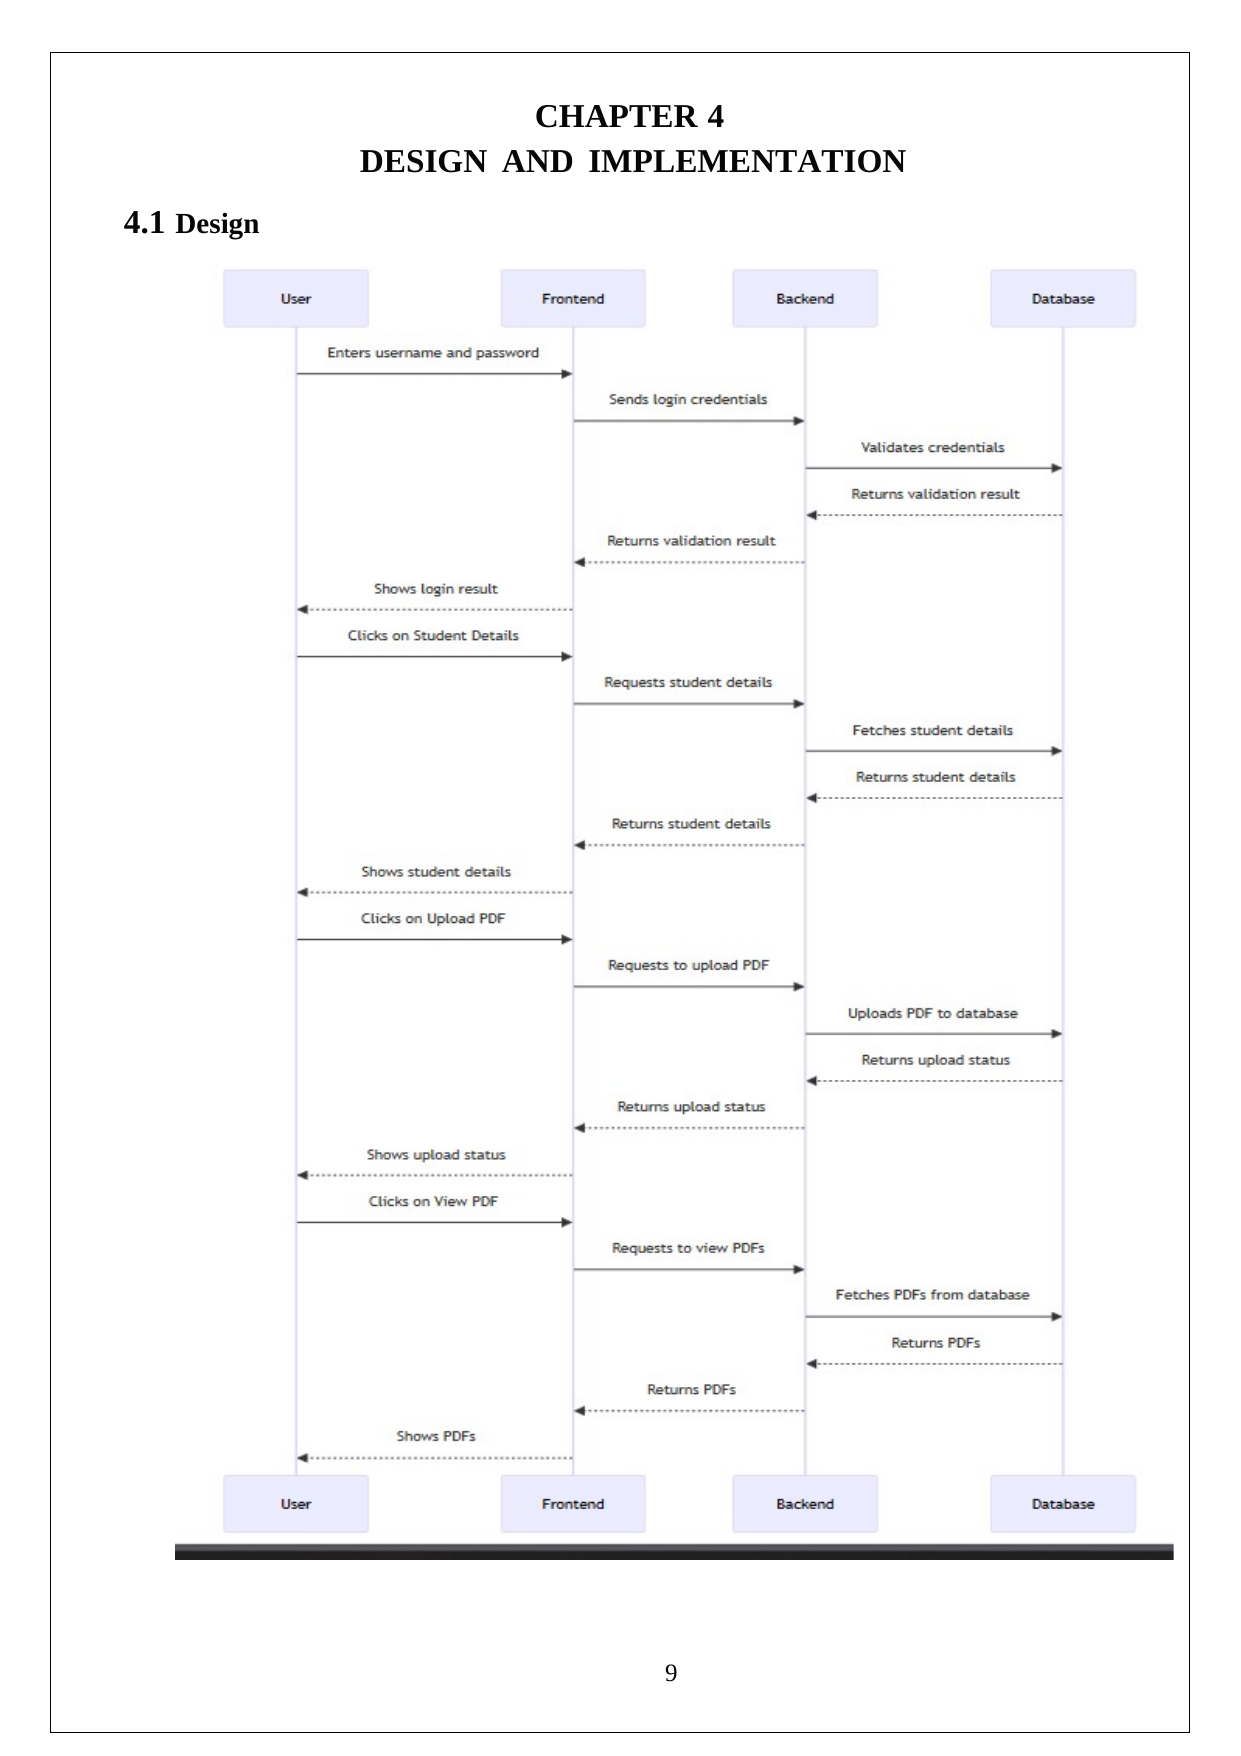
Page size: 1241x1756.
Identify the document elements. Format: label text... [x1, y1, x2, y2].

text CHAPTER 4 [265, 97, 994, 135]
list 9 [175, 1658, 1167, 1687]
picture [175, 243, 1174, 1560]
list Design [124, 202, 1167, 240]
subtitle DESIGN AND IMPLEMENTATION [265, 141, 1001, 180]
